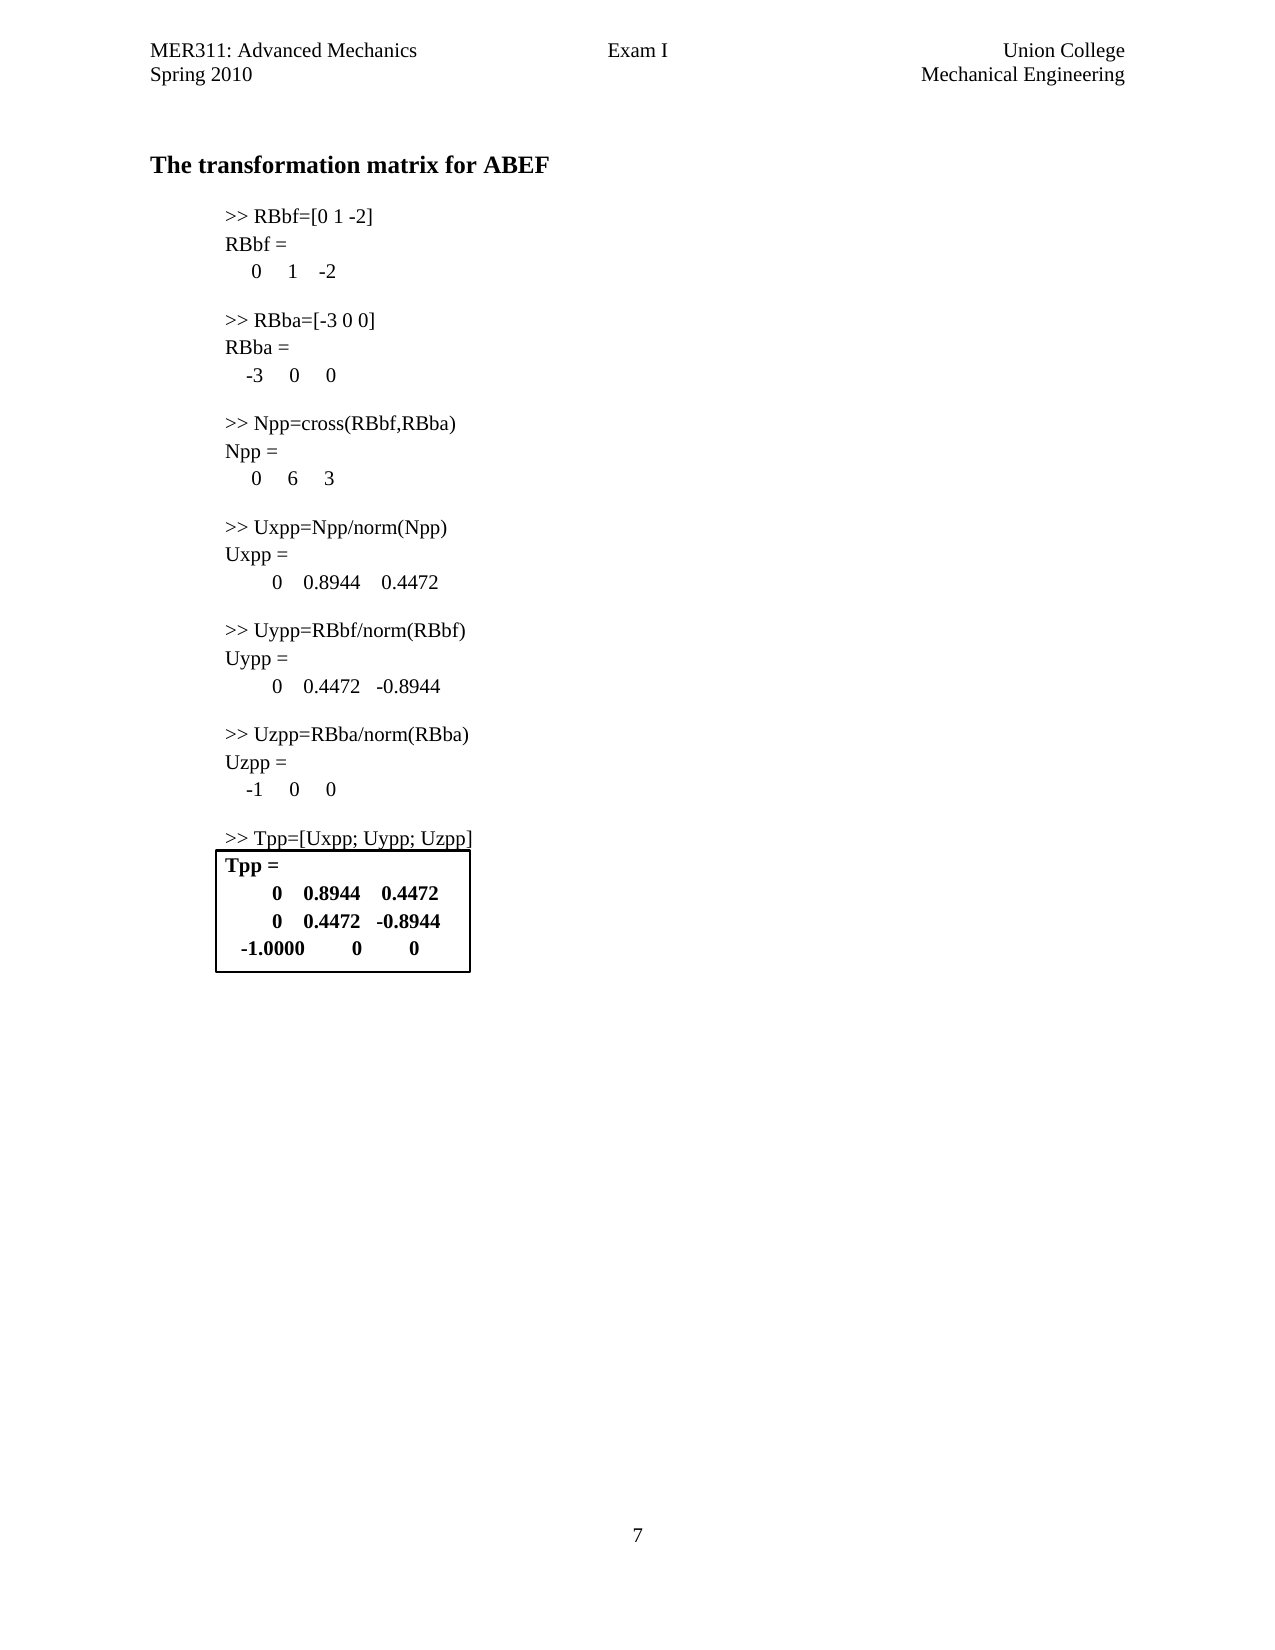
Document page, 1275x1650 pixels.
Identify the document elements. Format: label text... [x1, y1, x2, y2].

text >> Npp=cross(RBbf,RBba) Npp = 0 6 3 [225, 411, 1125, 490]
text >> Tpp=[Uxpp; Uypp; Uzpp] Tpp = 0 0.8944 0.4472 0 0.4472 -0.8944 -1.0000 0 0 [225, 826, 1125, 960]
text >> Uypp=RBbf/norm(RBbf) Uypp = 0 0.4472 -0.8944 [225, 618, 1125, 698]
text >> RBba=[-3 0 0] RBba = -3 0 0 [225, 307, 1125, 387]
text >> Uzpp=RBba/norm(RBba) Uzpp = -1 0 0 [225, 722, 1125, 801]
text The transformation matrix for ABEF [150, 150, 1125, 179]
text >> RBbf=[0 1 -2] RBbf = 0 1 -2 [225, 204, 1125, 283]
text >> Uxpp=Npp/norm(Npp) Uxpp = 0 0.8944 0.4472 [225, 515, 1125, 594]
